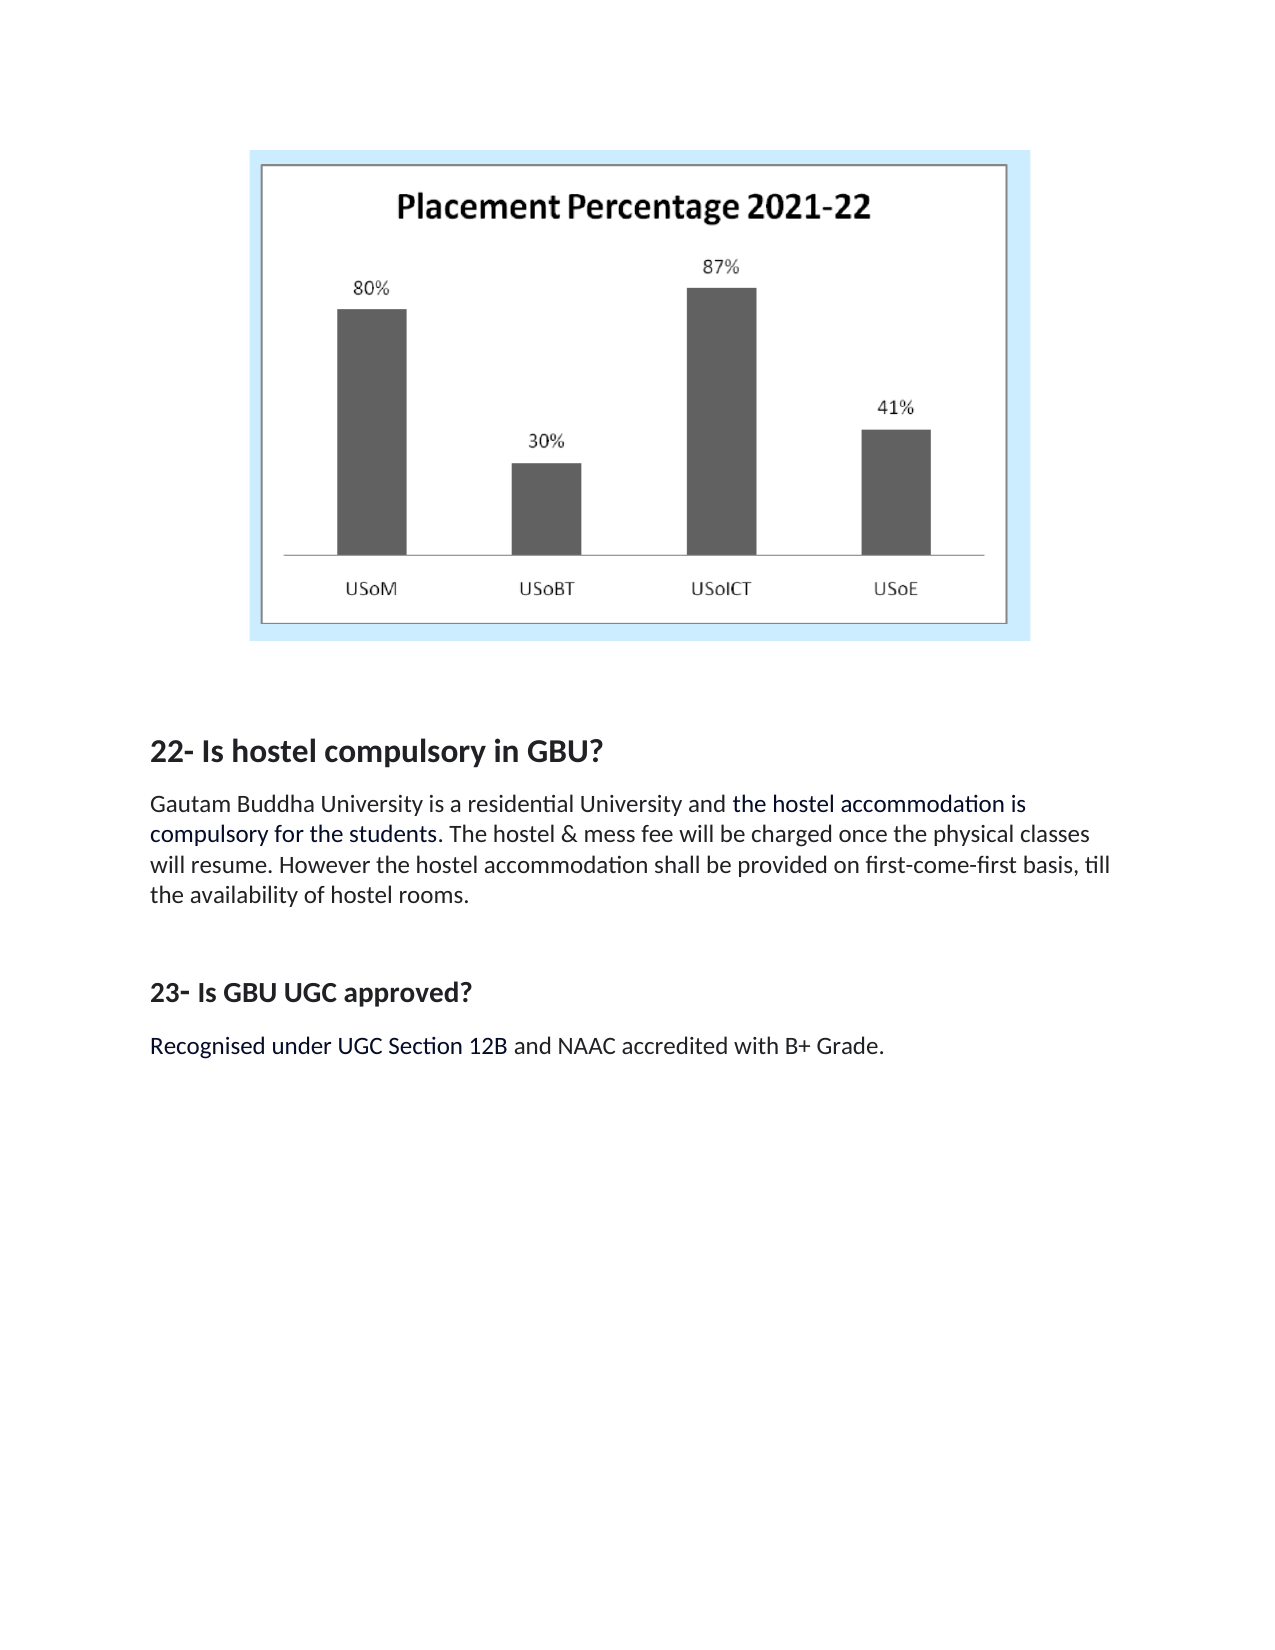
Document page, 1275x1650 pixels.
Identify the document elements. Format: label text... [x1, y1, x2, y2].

text Gautam Buddha University is a residential University and the hostel accommodation is compulsory for the students. The hostel & mess fee will be charged once the physical classes will resume. However the hostel accommodation shall be provided on first-come-first basis, till the availability of hostel rooms. [150, 788, 1125, 910]
text 22- Is hostel compulsory in GBU? [150, 730, 1125, 771]
text 23- Is GBU UGC approved? [150, 970, 1125, 1011]
picture [249, 150, 1031, 641]
text Recognised under UGC Section 12B and NAAC accredited with B+ Grade. [150, 1030, 1125, 1061]
